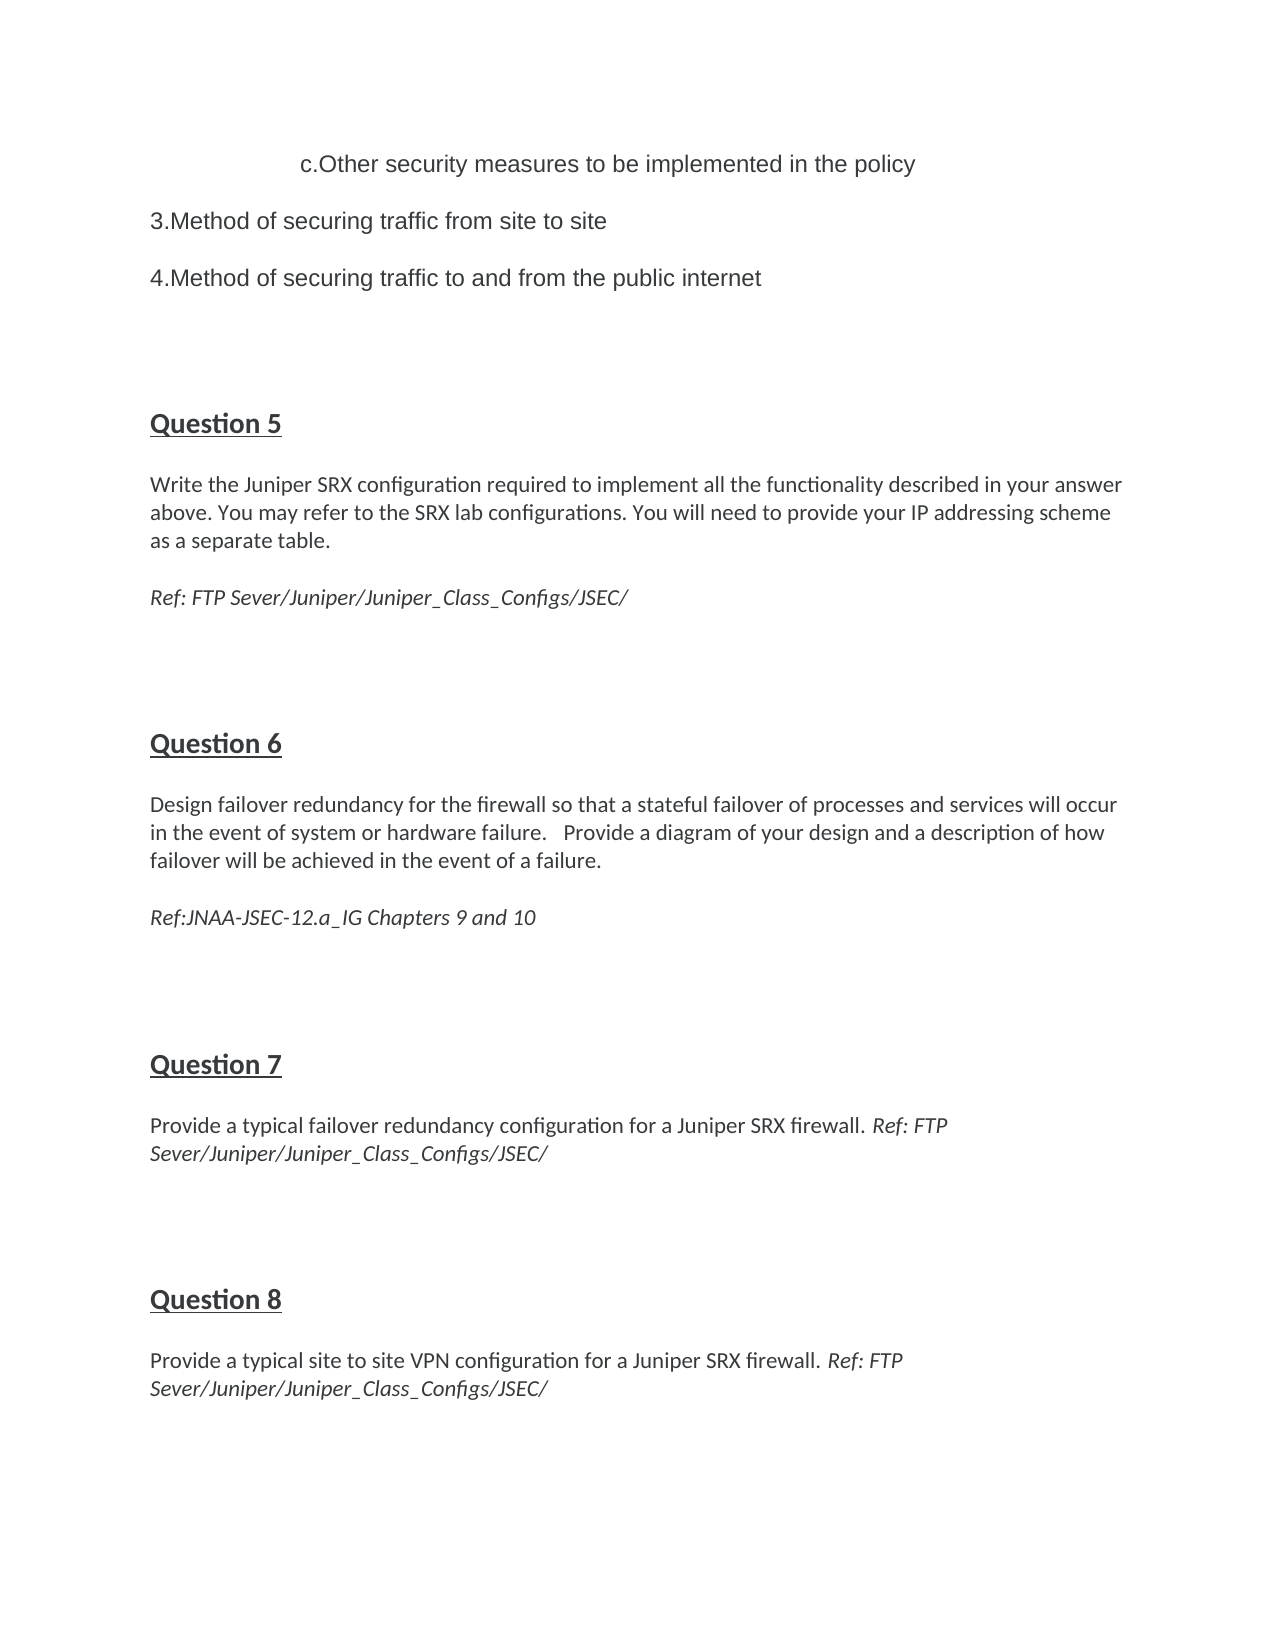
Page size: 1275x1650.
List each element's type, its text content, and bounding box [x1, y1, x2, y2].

text Ref: FTP Sever/Juniper/Juniper_Class_Configs/JSEC/ [150, 583, 1125, 611]
text 4.Method of securing traffic to and from the public internet [150, 263, 1125, 291]
text Question 6 [150, 726, 1125, 761]
text Design failover redundancy for the firewall so that a stateful failover of processes and services will occur in the event of system or hardware failure. Provide a diagram of your design and a description of how failover will be achieved in the event of a failure. [150, 790, 1125, 874]
text c.Other security measures to be implemented in the policy [300, 150, 1125, 178]
text Question 8 [150, 1281, 1125, 1317]
text Write the Juniper SRX configuration required to implement all the functionality described in your answer above. You may refer to the SRX lab configurations. You will need to provide your IP addressing scheme as a separate table. [150, 470, 1125, 554]
text Question 5 [150, 405, 1125, 441]
text Provide a typical failover redundancy configuration for a Juniper SRX firewall. Ref: FTP Sever/Juniper/Juniper_Class_Configs/JSEC/ [150, 1111, 1125, 1167]
text 3.Method of securing traffic from site to site [150, 207, 1125, 234]
text Question 7 [150, 1046, 1125, 1082]
text Provide a typical site to site VPN configuration for a Juniper SRX firewall. Ref: FTP Sever/Juniper/Juniper_Class_Configs/JSEC/ [150, 1346, 1125, 1402]
text Ref:JNAA-JSEC-12.a_IG Chapters 9 and 10 [150, 903, 1125, 932]
